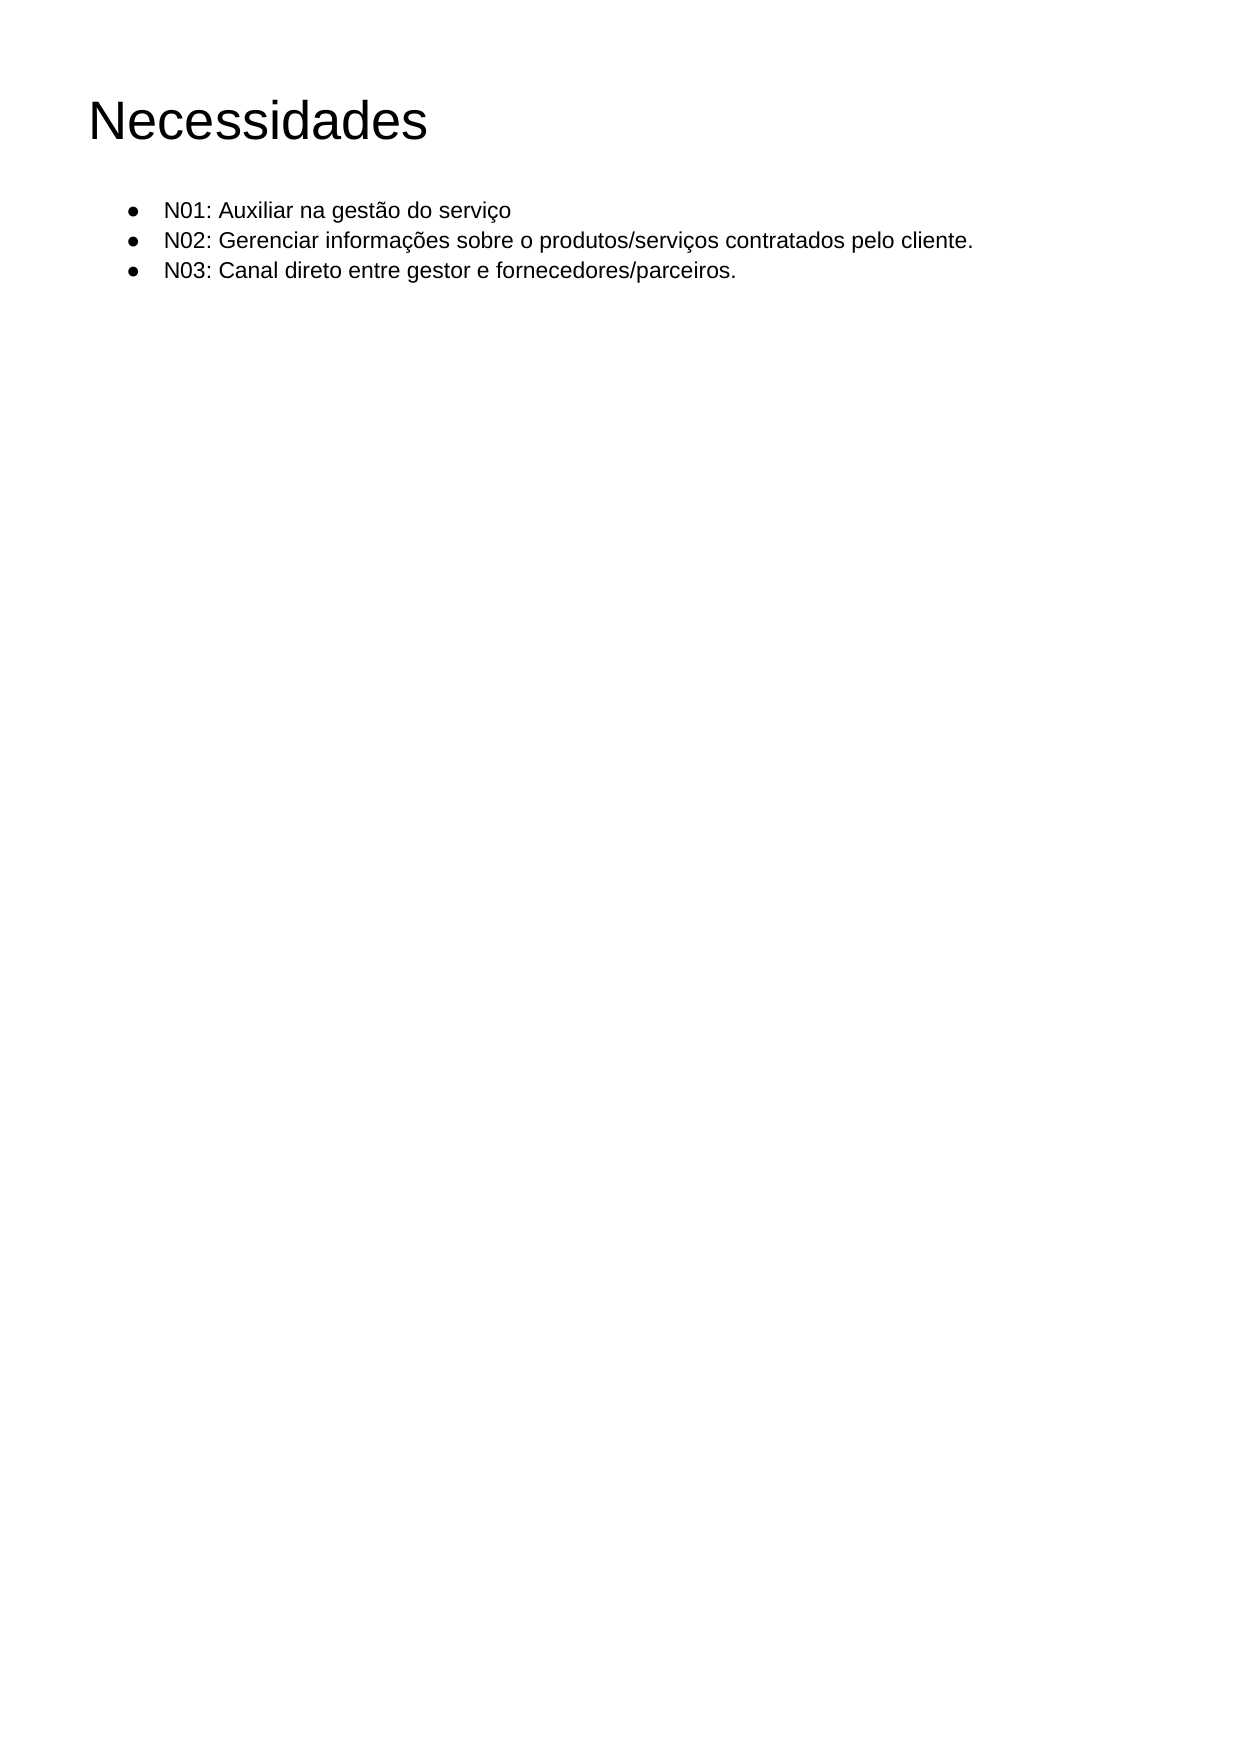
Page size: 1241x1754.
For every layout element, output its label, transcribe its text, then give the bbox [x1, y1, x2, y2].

title Necessidades [88, 88, 1090, 151]
list N03: Canal direto entre gestor e fornecedores/parceiros. [126, 257, 1090, 283]
list N02: Gerenciar informações sobre o produtos/serviços contratados pelo cliente. [126, 227, 1090, 253]
list N01: Auxiliar na gestão do serviço [126, 197, 1090, 223]
